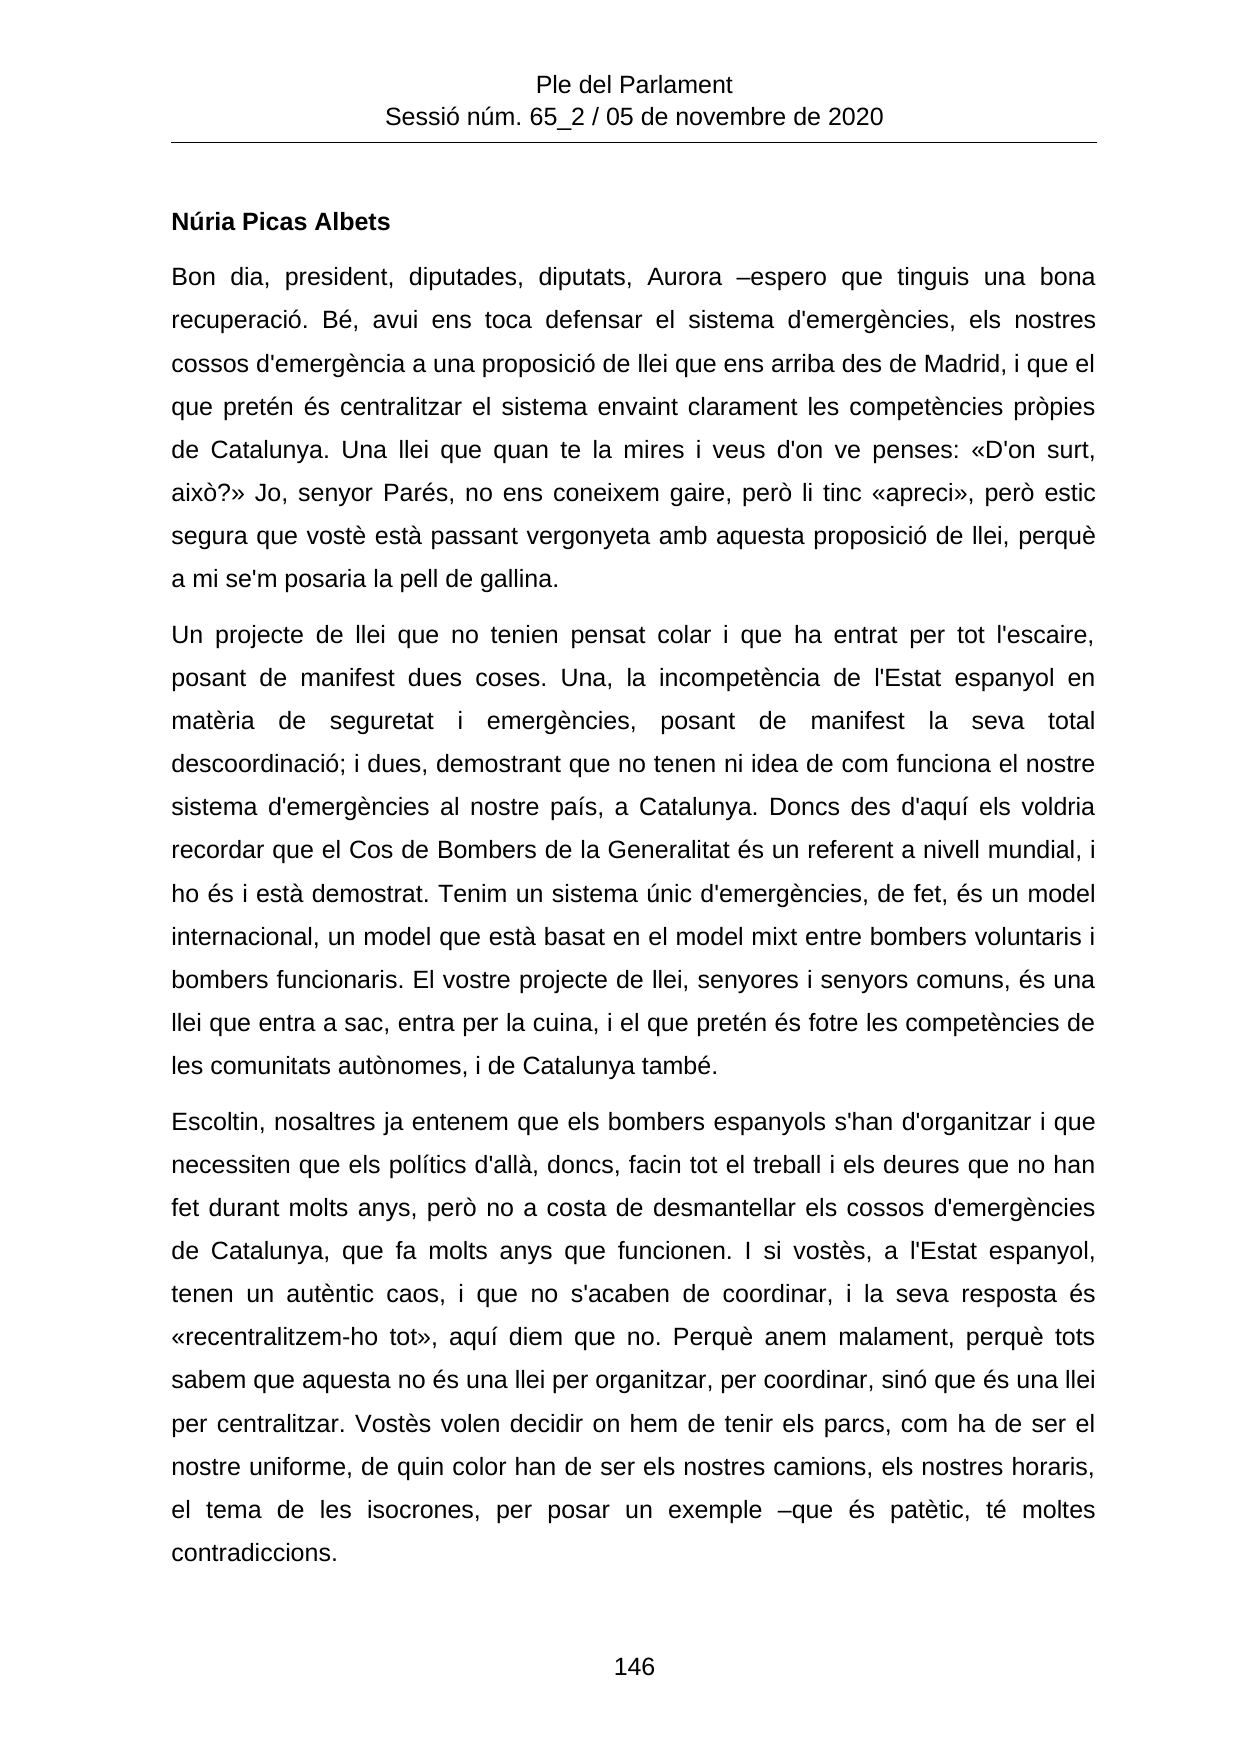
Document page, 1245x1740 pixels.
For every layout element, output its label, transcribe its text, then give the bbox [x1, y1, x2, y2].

text Un projecte de llei que no tenien pensat colar i que ha entrat per tot l'escaire, posant de manifest dues coses. Una, la incompetència de l'Estat espanyol en matèria de seguretat i emergències, posant de manifest la seva total descoordinació; i dues, demostrant que no tenen ni idea de com funciona el nostre sistema d'emergències al nostre país, a Catalunya. Doncs des d'aquí els voldria recordar que el Cos de Bombers de la Generalitat és un referent a nivell mundial, i ho és i està demostrat. Tenim un sistema únic d'emergències, de fet, és un model internacional, un model que està basat en el model mixt entre bombers voluntaris i bombers funcionaris. El vostre projecte de llei, senyores i senyors comuns, és una llei que entra a sac, entra per la cuina, i el que pretén és fotre les competències de les comunitats autònomes, i de Catalunya també. [171, 620, 1097, 1080]
text Núria Picas Albets [171, 207, 1097, 236]
text Escoltin, nosaltres ja entenem que els bombers espanyols s'han d'organitzar i que necessiten que els polítics d'allà, doncs, facin tot el treball i els deures que no han fet durant molts anys, però no a costa de desmantellar els cossos d'emergències de Catalunya, que fa molts anys que funcionen. I si vostès, a l'Estat espanyol, tenen un autèntic caos, i que no s'acaben de coordinar, i la seva resposta és «recentralitzem-ho tot», aquí diem que no. Perquè anem malament, perquè tots sabem que aquesta no és una llei per organitzar, per coordinar, sinó que és una llei per centralitzar. Vostès volen decidir on hem de tenir els parcs, com ha de ser el nostre uniforme, de quin color han de ser els nostres camions, els nostres horaris, el tema de les isocrones, per posar un exemple –que és patètic, té moltes contradiccions. [171, 1107, 1097, 1567]
text Bon dia, president, diputades, diputats, Aurora –espero que tinguis una bona recuperació. Bé, avui ens toca defensar el sistema d'emergències, els nostres cossos d'emergència a una proposició de llei que ens arriba des de Madrid, i que el que pretén és centralitzar el sistema envaint clarament les competències pròpies de Catalunya. Una llei que quan te la mires i veus d'on ve penses: «D'on surt, això?» Jo, senyor Parés, no ens coneixem gaire, però li tinc «apreci», però estic segura que vostè està passant vergonyeta amb aquesta proposició de llei, perquè a mi se'm posaria la pell de gallina. [171, 262, 1097, 593]
